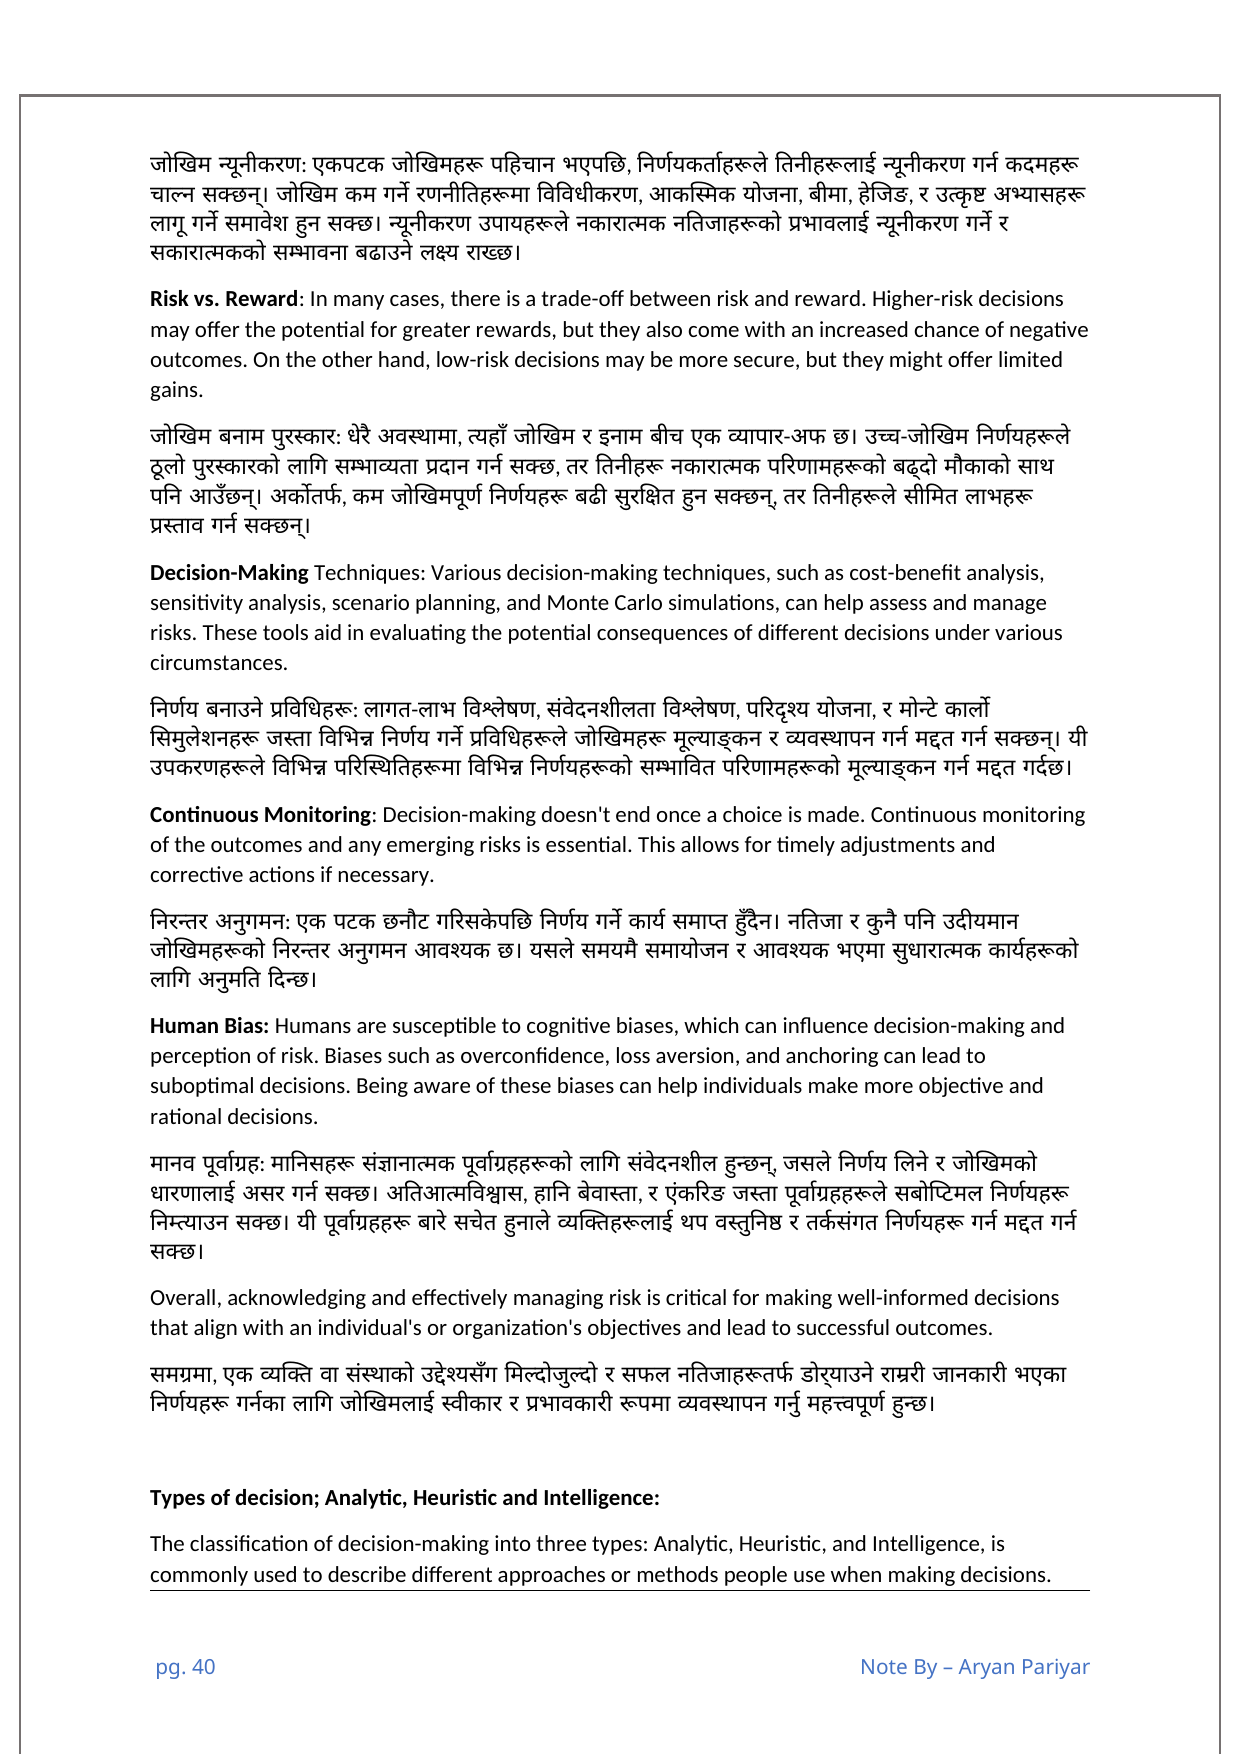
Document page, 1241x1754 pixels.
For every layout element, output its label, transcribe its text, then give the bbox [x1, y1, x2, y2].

text मानव पूर्वाग्रह: मानिसहरू संज्ञानात्मक पूर्वाग्रहहरूको लागि संवेदनशील हुन्छन्, जसले निर्णय लिने र जोखिमको धारणालाई असर गर्न सक्छ। अतिआत्मविश्वास, हानि बेवास्ता, र एंकरिङ जस्ता पूर्वाग्रहहरूले सबोप्टिमल निर्णयहरू निम्त्याउन सक्छ। यी पूर्वाग्रहहरू बारे सचेत हुनाले व्यक्तिहरूलाई थप वस्तुनिष्ठ र तर्कसंगत निर्णयहरू गर्न मद्दत गर्न सक्छ। [150, 1149, 1090, 1264]
text निरन्तर अनुगमन: एक पटक छनौट गरिसकेपछि निर्णय गर्ने कार्य समाप्त हुँदैन। नतिजा र कुनै पनि उदीयमान जोखिमहरूको निरन्तर अनुगमन आवश्यक छ। यसले समयमै समायोजन र आवश्यक भएमा सुधारात्मक कार्यहरूको लागि अनुमति दिन्छ। [150, 907, 1090, 992]
text Human Bias: Humans are susceptible to cognitive biases, which can influence decision-making and perception of risk. Biases such as overconfidence, loss aversion, and anchoring can lead to suboptimal decisions. Being aware of these biases can help individuals make more objective and rational decisions. [150, 1011, 1090, 1130]
text Overall, acknowledging and effectively managing risk is critical for making well-informed decisions that align with an individual's or organization's objectives and lead to successful outcomes. [150, 1283, 1090, 1341]
text Risk vs. Reward: In many cases, there is a trade-off between risk and reward. Higher-risk decisions may offer the potential for greater rewards, but they also come with an increased chance of negative outcomes. On the other hand, low-risk decisions may be more secure, but they might offer limited gains. [150, 284, 1090, 403]
text Continuous Monitoring: Decision-making doesn't end once a choice is made. Continuous monitoring of the outcomes and any emerging risks is essential. This allows for timely adjustments and corrective actions if necessary. [150, 800, 1090, 888]
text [150, 1529, 1090, 1590]
text Decision-Making Techniques: Various decision-making techniques, such as cost-benefit analysis, sensitivity analysis, scenario planning, and Monte Carlo simulations, can help assess and manage risks. These tools aid in evaluating the potential consequences of different decisions under various circumstances. [150, 558, 1090, 677]
text Types of decision; Analytic, Heuristic and Intelligence: [150, 1483, 1090, 1511]
text समग्रमा, एक व्यक्ति वा संस्थाको उद्देश्यसँग मिल्दोजुल्दो र सफल नतिजाहरूतर्फ डोर्‍याउने राम्ररी जानकारी भएका निर्णयहरू गर्नका लागि जोखिमलाई स्वीकार र प्रभावकारी रूपमा व्यवस्थापन गर्नु महत्त्वपूर्ण हुन्छ। [150, 1360, 1090, 1417]
text जोखिम न्यूनीकरण: एकपटक जोखिमहरू पहिचान भएपछि, निर्णयकर्ताहरूले तिनीहरूलाई न्यूनीकरण गर्न कदमहरू चाल्न सक्छन्। जोखिम कम गर्ने रणनीतिहरूमा विविधीकरण, आकस्मिक योजना, बीमा, हेजिङ, र उत्कृष्ट अभ्यासहरू लागू गर्ने समावेश हुन सक्छ। न्यूनीकरण उपायहरूले नकारात्मक नतिजाहरूको प्रभावलाई न्यूनीकरण गर्ने र सकारात्मकको सम्भावना बढाउने लक्ष्य राख्छ। [150, 150, 1090, 266]
text निर्णय बनाउने प्रविधिहरू: लागत-लाभ विश्लेषण, संवेदनशीलता विश्लेषण, परिदृश्य योजना, र मोन्टे कार्लो सिमुलेशनहरू जस्ता विभिन्न निर्णय गर्ने प्रविधिहरूले जोखिमहरू मूल्याङ्कन र व्यवस्थापन गर्न मद्दत गर्न सक्छन्। यी उपकरणहरूले विभिन्न परिस्थितिहरूमा विभिन्न निर्णयहरूको सम्भावित परिणामहरूको मूल्याङ्कन गर्न मद्दत गर्दछ। [150, 695, 1090, 781]
text जोखिम बनाम पुरस्कार: धेरै अवस्थामा, त्यहाँ जोखिम र इनाम बीच एक व्यापार-अफ छ। उच्च-जोखिम निर्णयहरूले ठूलो पुरस्कारको लागि सम्भाव्यता प्रदान गर्न सक्छ, तर तिनीहरू नकारात्मक परिणामहरूको बढ्दो मौकाको साथ पनि आउँछन्। अर्कोतर्फ, कम जोखिमपूर्ण निर्णयहरू बढी सुरक्षित हुन सक्छन्, तर तिनीहरूले सीमित लाभहरू प्रस्ताव गर्न सक्छन्। [150, 422, 1090, 539]
